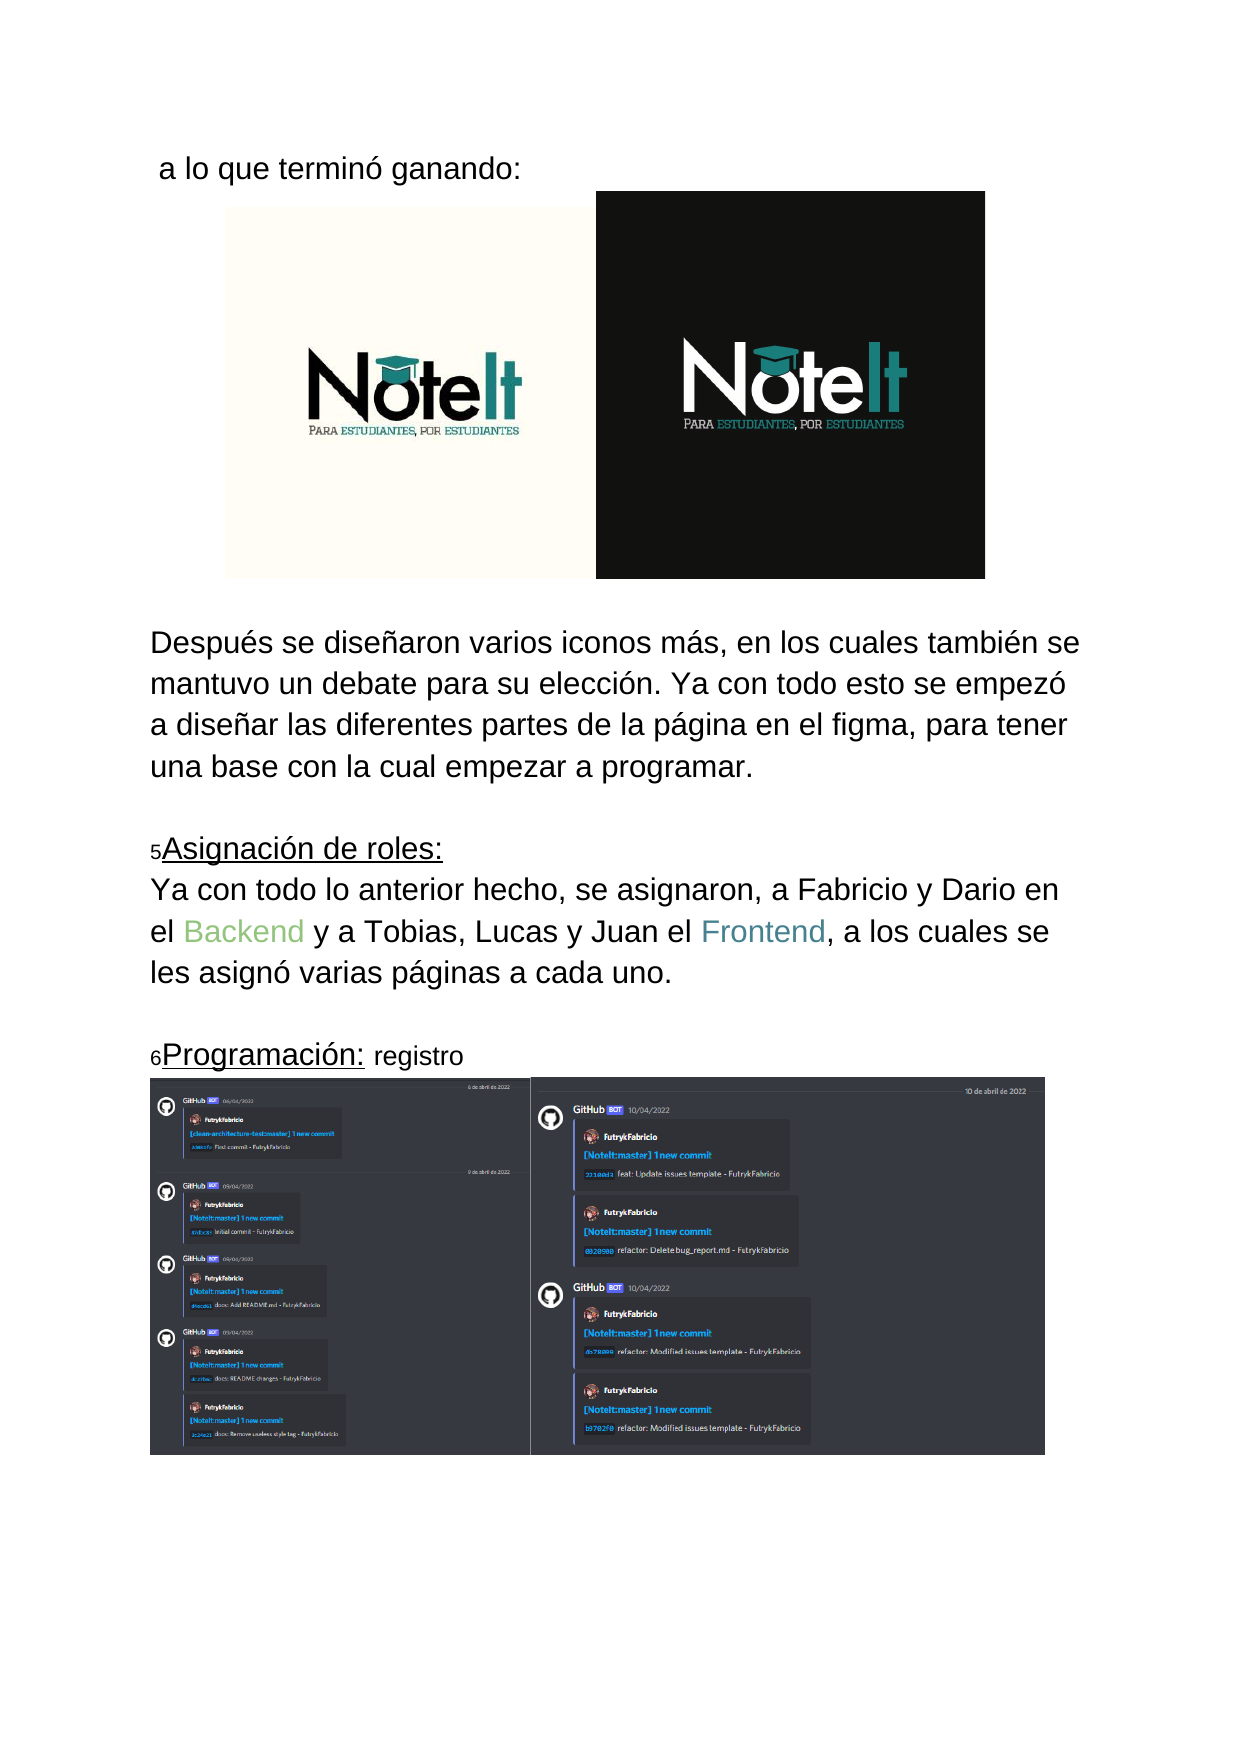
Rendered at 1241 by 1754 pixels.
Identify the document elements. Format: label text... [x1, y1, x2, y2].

text 6Programación: registro [150, 1036, 1090, 1072]
picture [225, 191, 986, 579]
text Después se diseñaron varios iconos más, en los cuales también se mantuvo un debate para su elección. Ya con todo esto se empezó a diseñar las diferentes partes de la página en el figma, para tener una base con la cual empezar a programar. [150, 624, 1090, 784]
picture [150, 1077, 1045, 1455]
text a lo que terminó ganando: [150, 150, 1090, 186]
text Ya con todo lo anterior hecho, se asignaron, a Fabricio y Dario en el Backend y a Tobias, Lucas y Juan el Frontend, a los cuales se les asignó varias páginas a cada uno. [150, 871, 1090, 990]
text 5Asignación de roles: [150, 830, 1090, 866]
